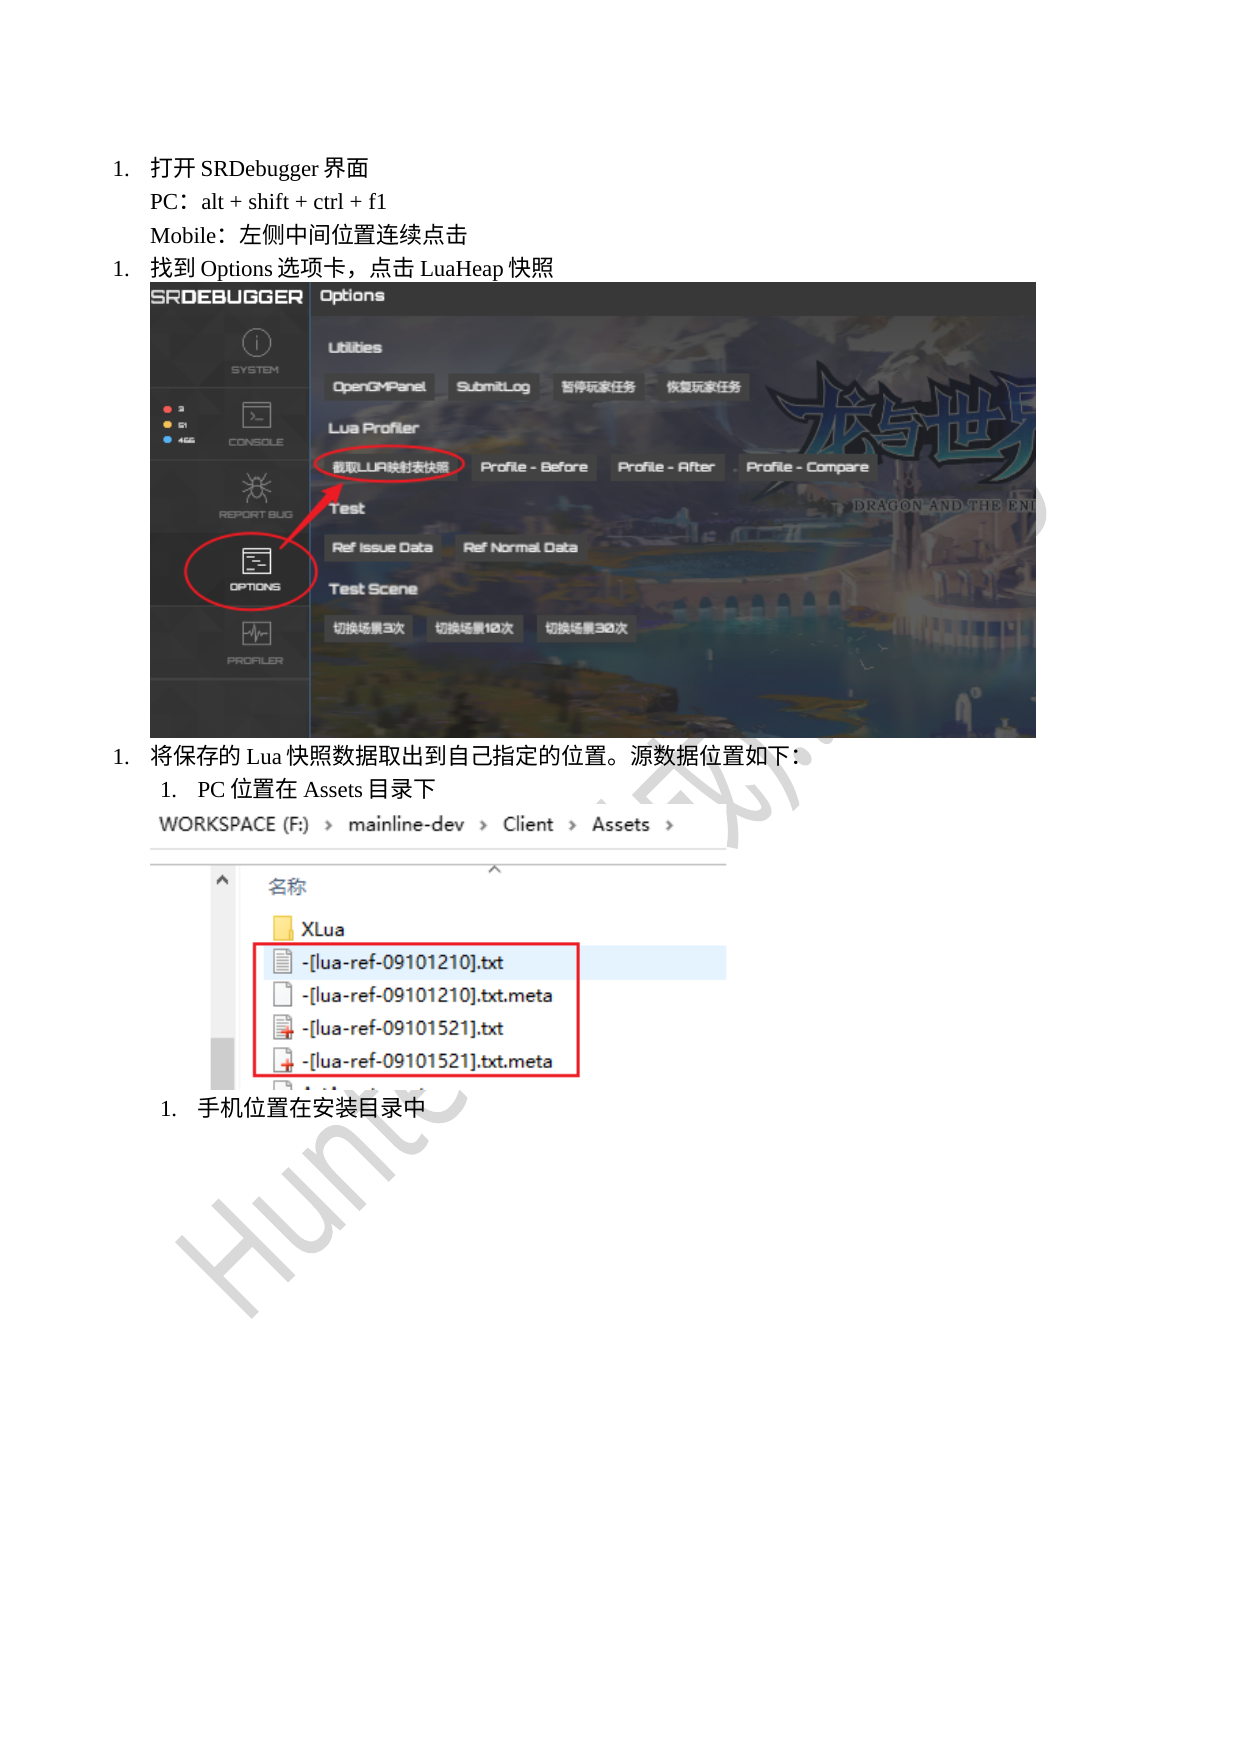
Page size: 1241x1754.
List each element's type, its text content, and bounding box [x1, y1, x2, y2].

text PC：alt + shift + ctrl + f1 [150, 183, 1090, 216]
picture [150, 282, 1036, 738]
list 将保存的Lua快照数据取出到自己指定的位置。源数据位置如下： [112, 738, 1090, 771]
picture [150, 804, 727, 1090]
list 打开SRDebugger界面 [112, 150, 1090, 183]
list 手机位置在安装目录中 [160, 1090, 1090, 1123]
list PC位置在Assets目录下 [160, 771, 1090, 804]
text Mobile：左侧中间位置连续点击 [150, 216, 1090, 250]
list 找到Options选项卡，点击LuaHeap快照 [112, 250, 1090, 283]
